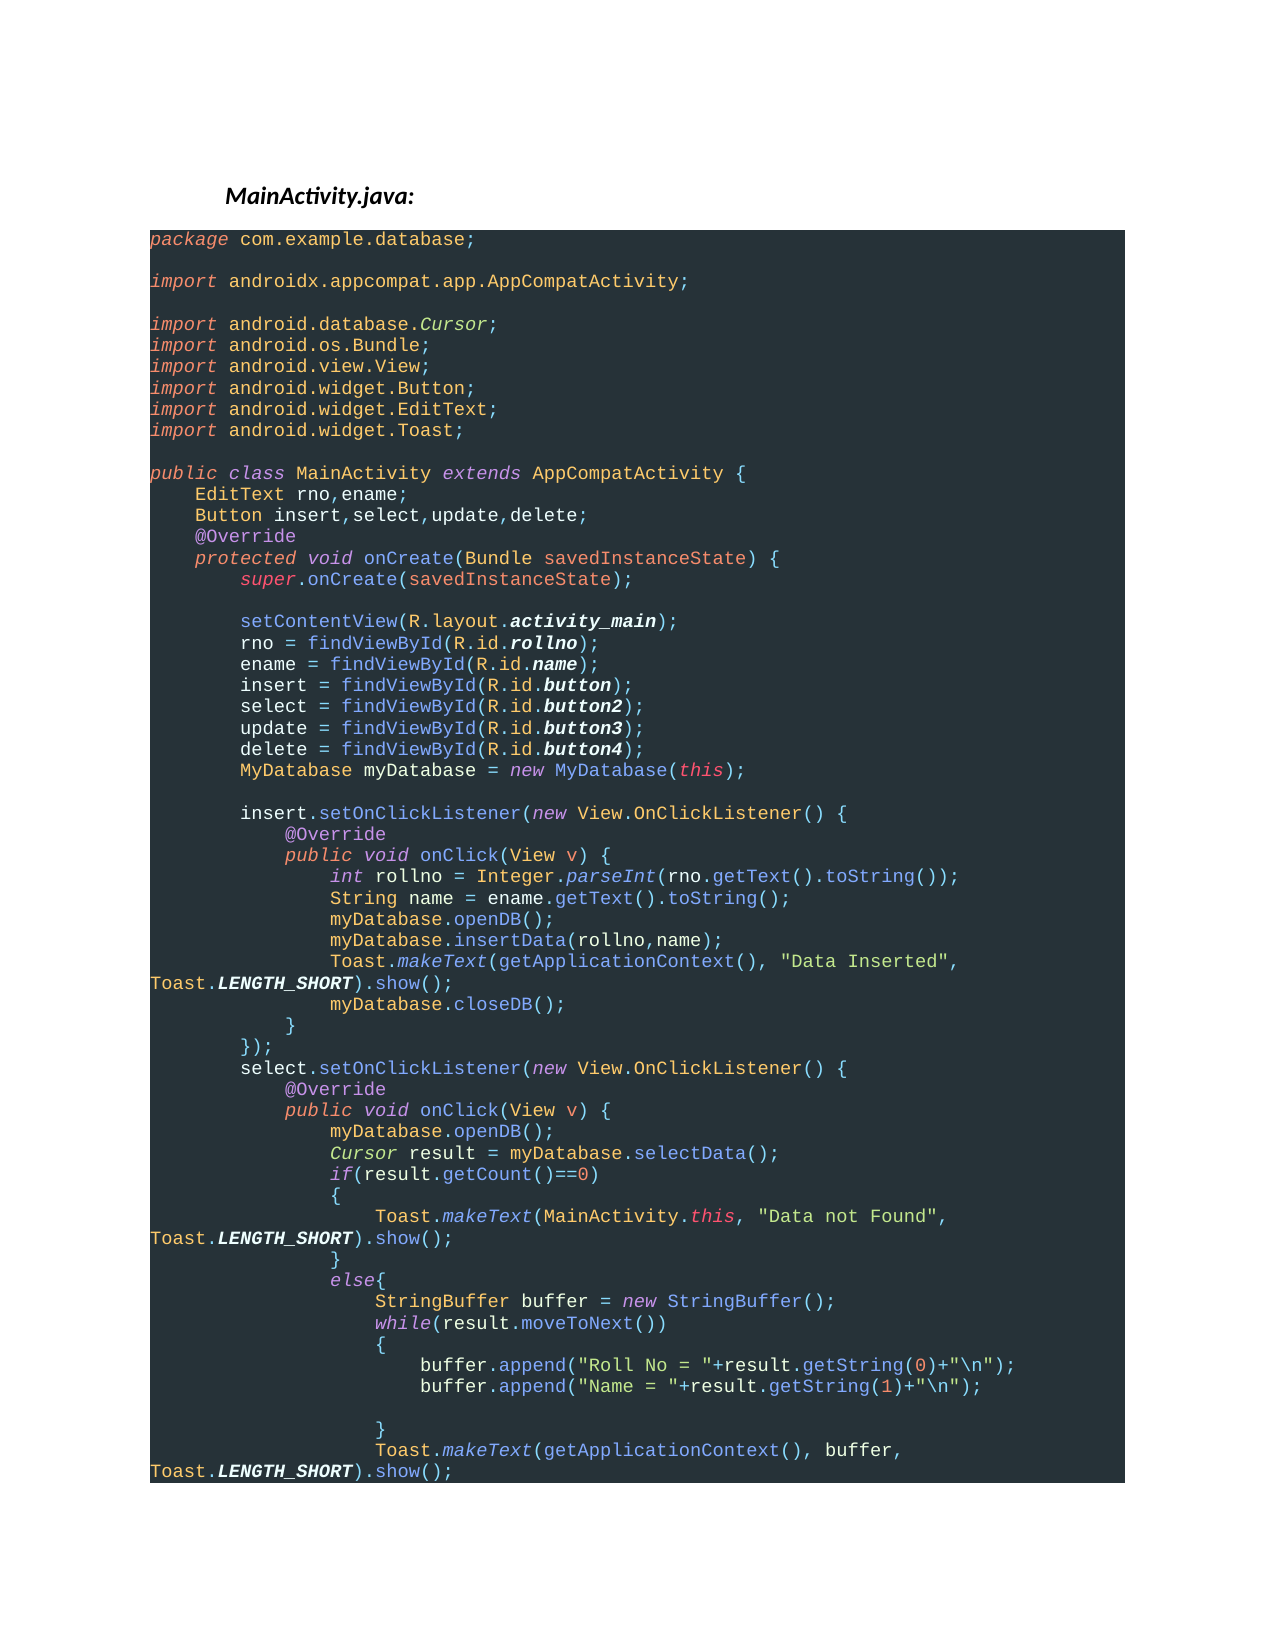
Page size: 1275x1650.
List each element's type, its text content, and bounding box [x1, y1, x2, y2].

list MainActivity.java: [225, 180, 1125, 211]
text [150, 230, 1125, 1483]
